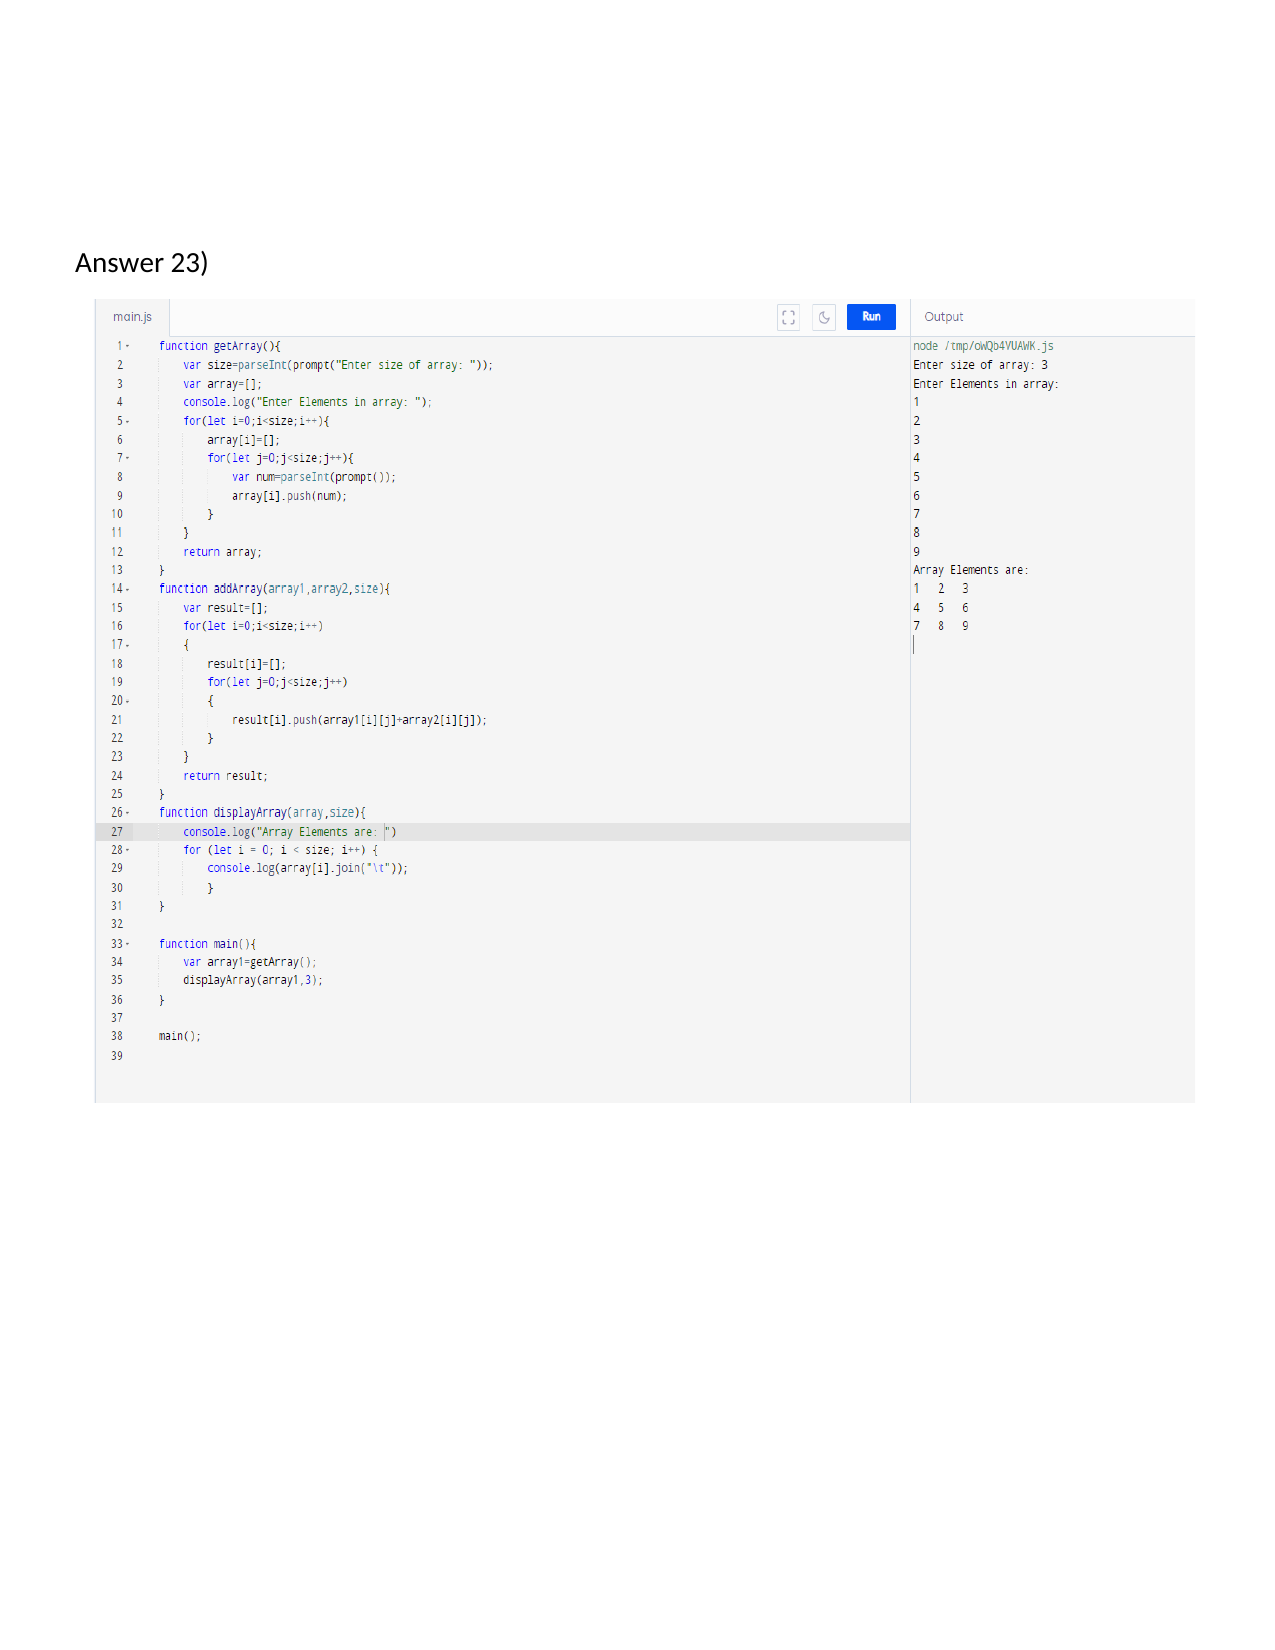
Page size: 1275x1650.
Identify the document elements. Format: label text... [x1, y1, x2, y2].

text Answer 23) [75, 244, 1200, 280]
